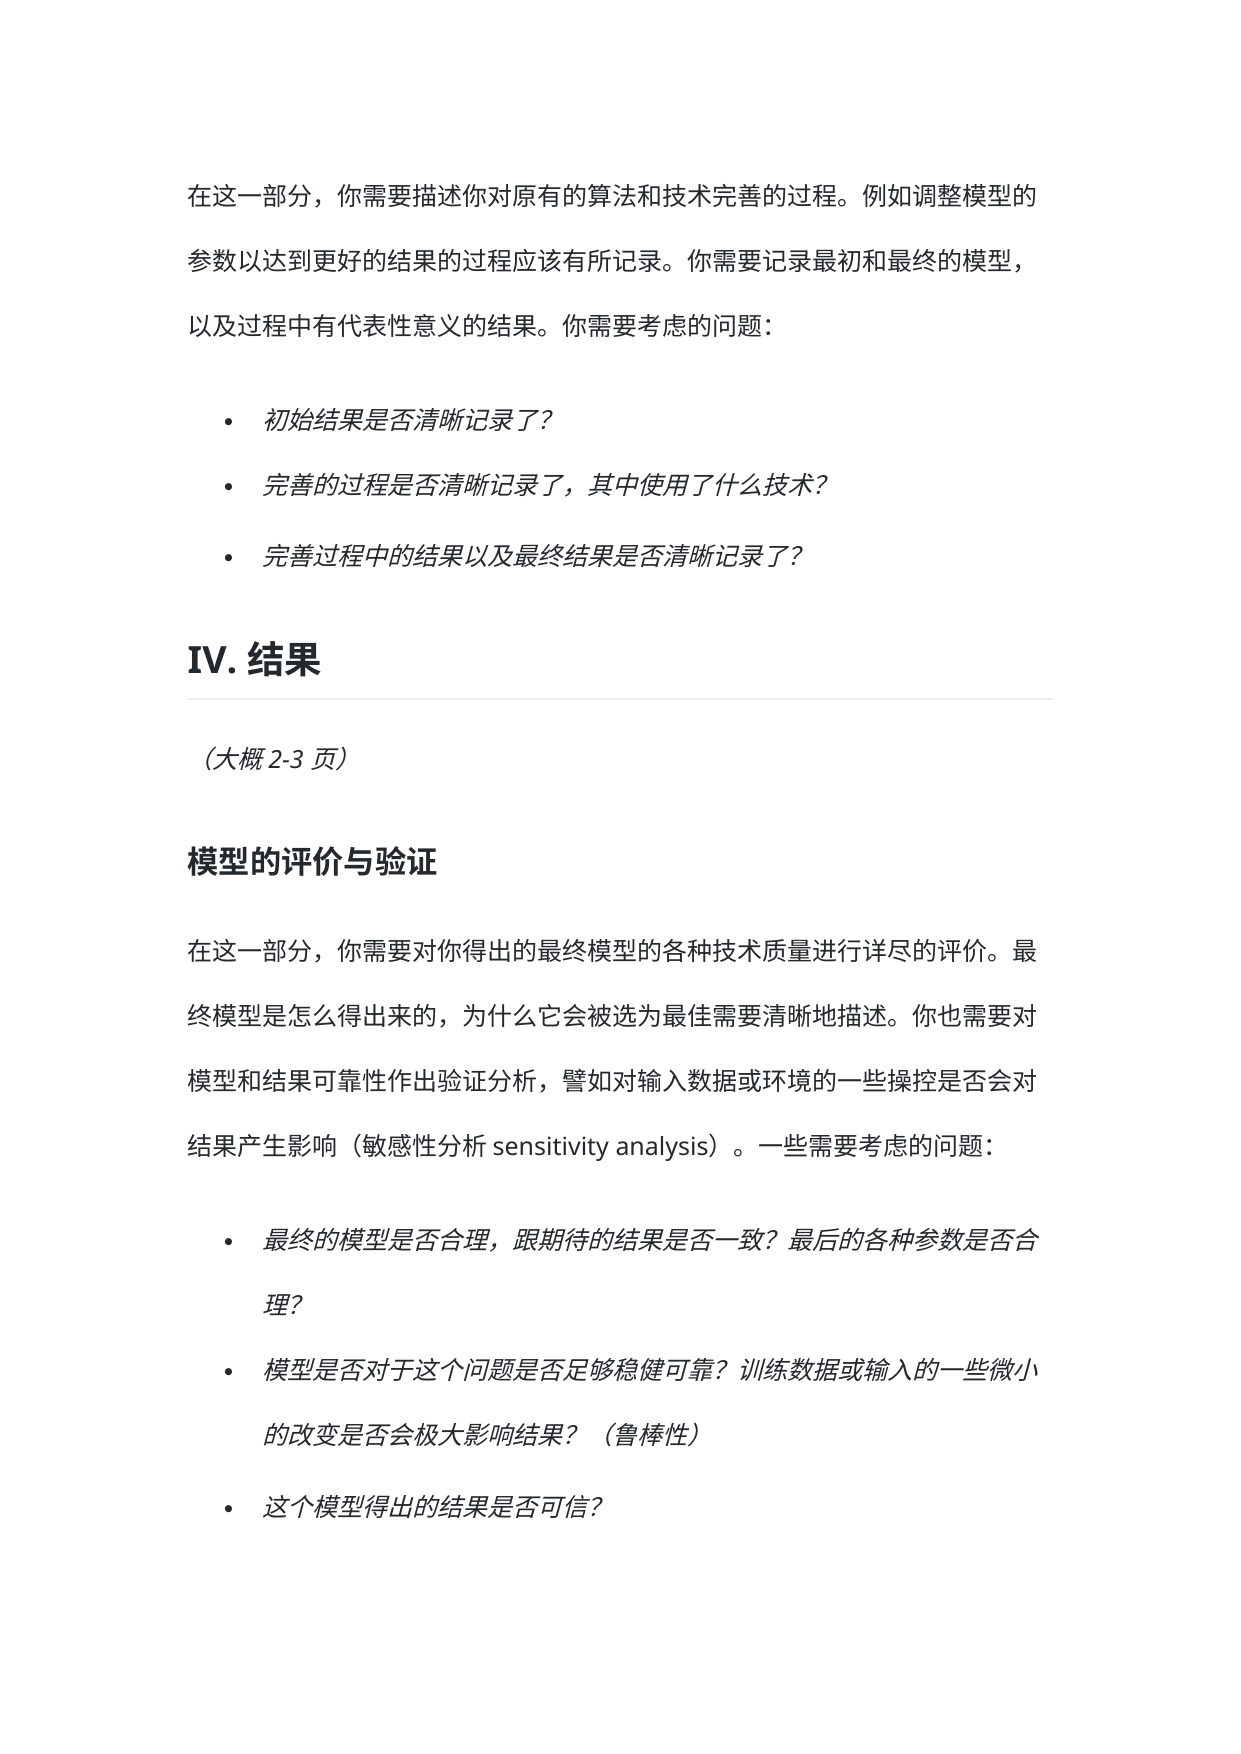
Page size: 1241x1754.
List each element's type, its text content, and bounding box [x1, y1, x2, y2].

text 模型的评价与验证 [187, 827, 1053, 892]
text （大概 2-3 页） [187, 725, 1053, 790]
text 在这一部分，你需要描述你对原有的算法和技术完善的过程。例如调整模型的参数以达到更好的结果的过程应该有所记录。你需要记录最初和最终的模型，以及过程中有代表性意义的结果。你需要考虑的问题： [187, 162, 1053, 357]
list 初始结果是否清晰记录了？ [225, 386, 1053, 451]
list 最终的模型是否合理，跟期待的结果是否一致？最后的各种参数是否合理？ [225, 1206, 1053, 1336]
list 模型是否对于这个问题是否足够稳健可靠？训练数据或输入的一些微小的改变是否会极大影响结果？（鲁棒性） [225, 1336, 1053, 1466]
text IV. 结果 [187, 625, 1053, 700]
list 这个模型得出的结果是否可信？ [225, 1473, 1053, 1538]
list 完善过程中的结果以及最终结果是否清晰记录了？ [225, 522, 1053, 587]
text 在这一部分，你需要对你得出的最终模型的各种技术质量进行详尽的评价。最终模型是怎么得出来的，为什么它会被选为最佳需要清晰地描述。你也需要对模型和结果可靠性作出验证分析，譬如对输入数据或环境的一些操控是否会对结果产生影响（敏感性分析sensitivity analysis）。一些需要考虑的问题： [187, 917, 1053, 1177]
list 完善的过程是否清晰记录了，其中使用了什么技术？ [225, 451, 1053, 516]
